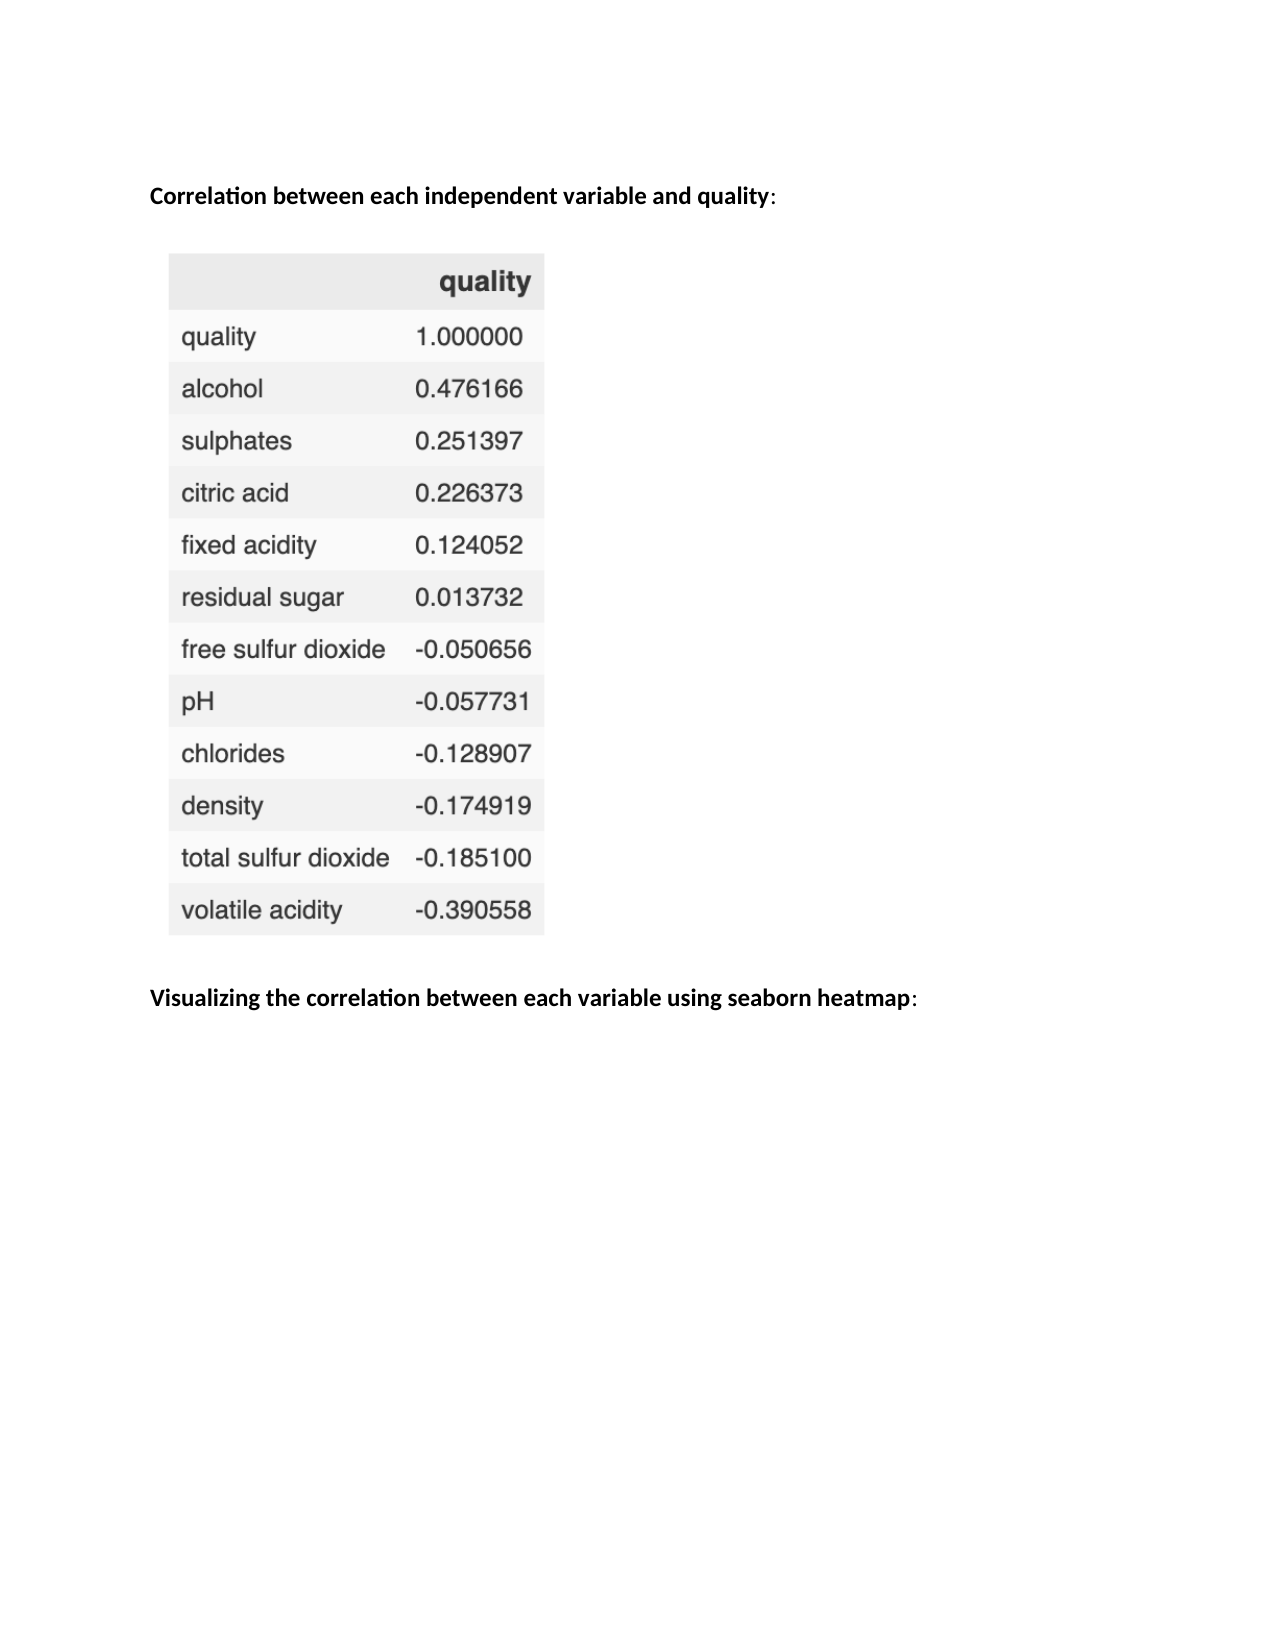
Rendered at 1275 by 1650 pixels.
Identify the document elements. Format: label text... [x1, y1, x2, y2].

text Visualizing the correlation between each variable using seaborn heatmap: [150, 982, 1125, 1013]
picture [150, 241, 559, 952]
text Correlation between each independent variable and quality: [150, 181, 1125, 211]
